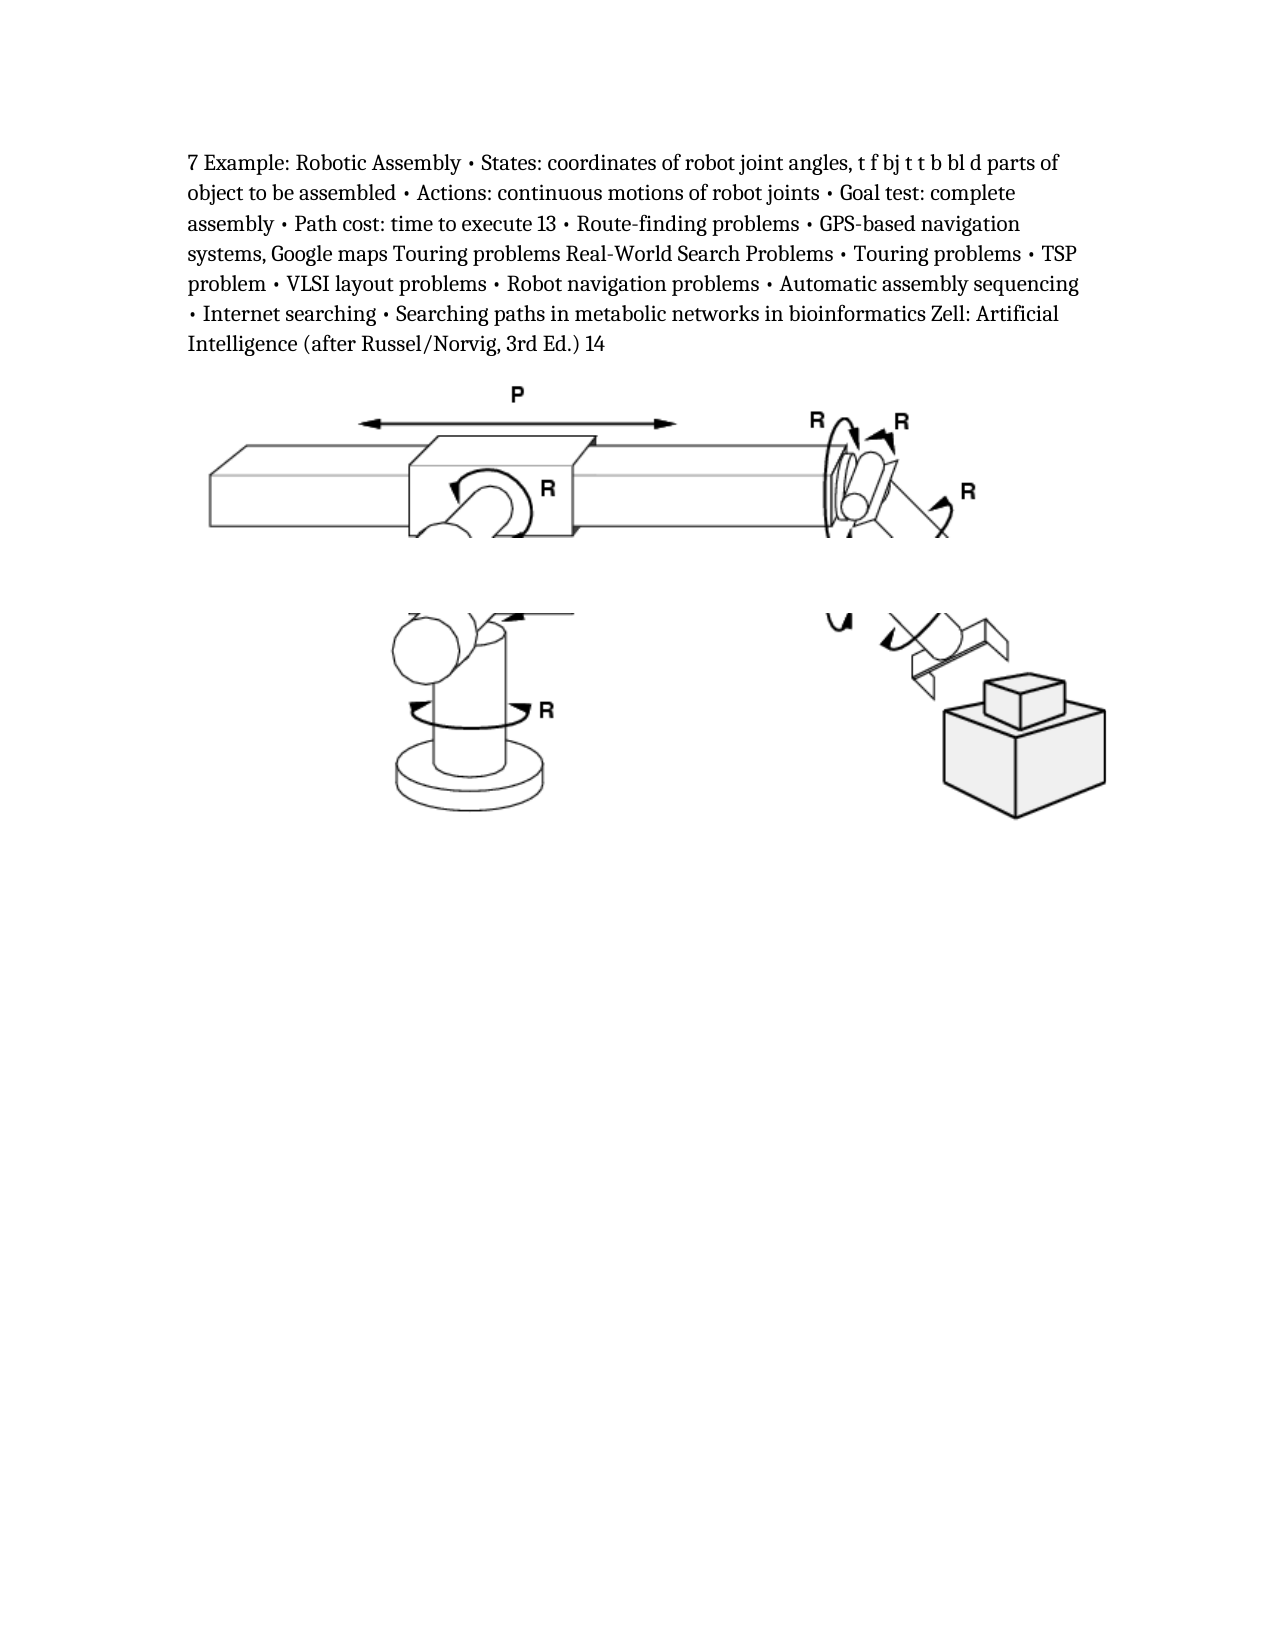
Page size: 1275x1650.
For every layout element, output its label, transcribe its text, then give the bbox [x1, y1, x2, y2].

text 7 Example: Robotic Assembly • States: coordinates of robot joint angles, t f bj t t b bl d parts of object to be assembled • Actions: continuous motions of robot joints • Goal test: complete assembly • Path cost: time to execute 13 • Route-finding problems • GPS-based navigation systems, Google maps Touring problems Real-World Search Problems • Touring problems • TSP problem • VLSI layout problems • Robot navigation problems • Automatic assembly sequencing • Internet searching • Searching paths in metabolic networks in bioinformatics Zell: Artificial Intelligence (after Russel/Norvig, 3rd Ed.) 14 [187, 150, 1087, 358]
picture [206, 382, 1107, 538]
picture [206, 613, 1107, 822]
